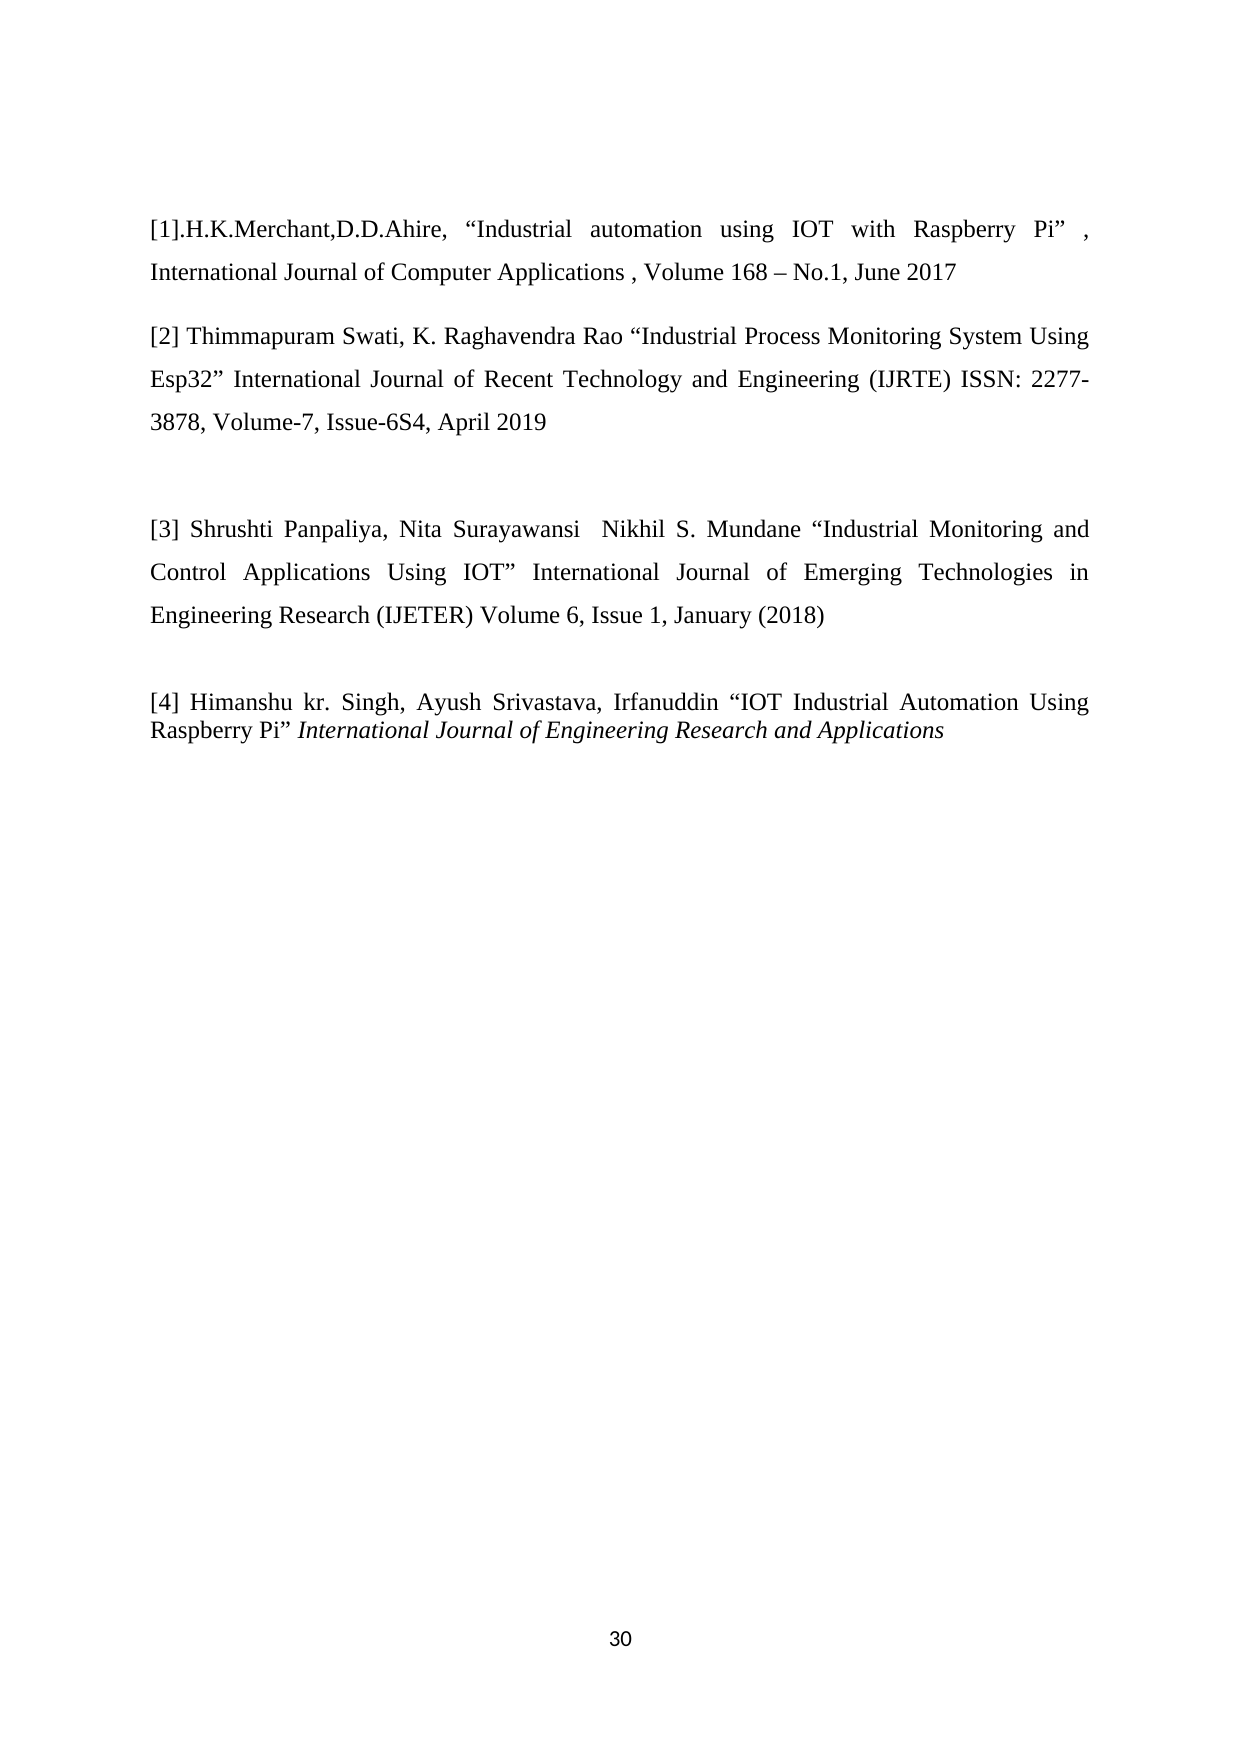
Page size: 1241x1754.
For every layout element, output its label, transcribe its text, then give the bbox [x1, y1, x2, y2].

text [2] Thimmapuram Swati, K. Raghavendra Rao “Industrial Process Monitoring System Using Esp32” International Journal of Recent Technology and Engineering (IJRTE) ISSN: 2277-3878, Volume-7, Issue-6S4, April 2019 [150, 321, 1090, 436]
text [3] Shrushti Panpaliya, Nita Surayawansi Nikhil S. Mundane “Industrial Monitoring and Control Applications Using IOT” International Journal of Emerging Technologies in Engineering Research (IJETER) Volume 6, Issue 1, January (2018) [150, 514, 1090, 629]
text [4] Himanshu kr. Singh, Ayush Srivastava, Irfanuddin “IOT Industrial Automation Using Raspberry Pi” International Journal of Engineering Research and Applications [150, 687, 1090, 744]
text [1].H.K.Merchant,D.D.Ahire, “Industrial automation using IOT with Raspberry Pi” , International Journal of Computer Applications , Volume 168 – No.1, June 2017 [150, 214, 1090, 286]
